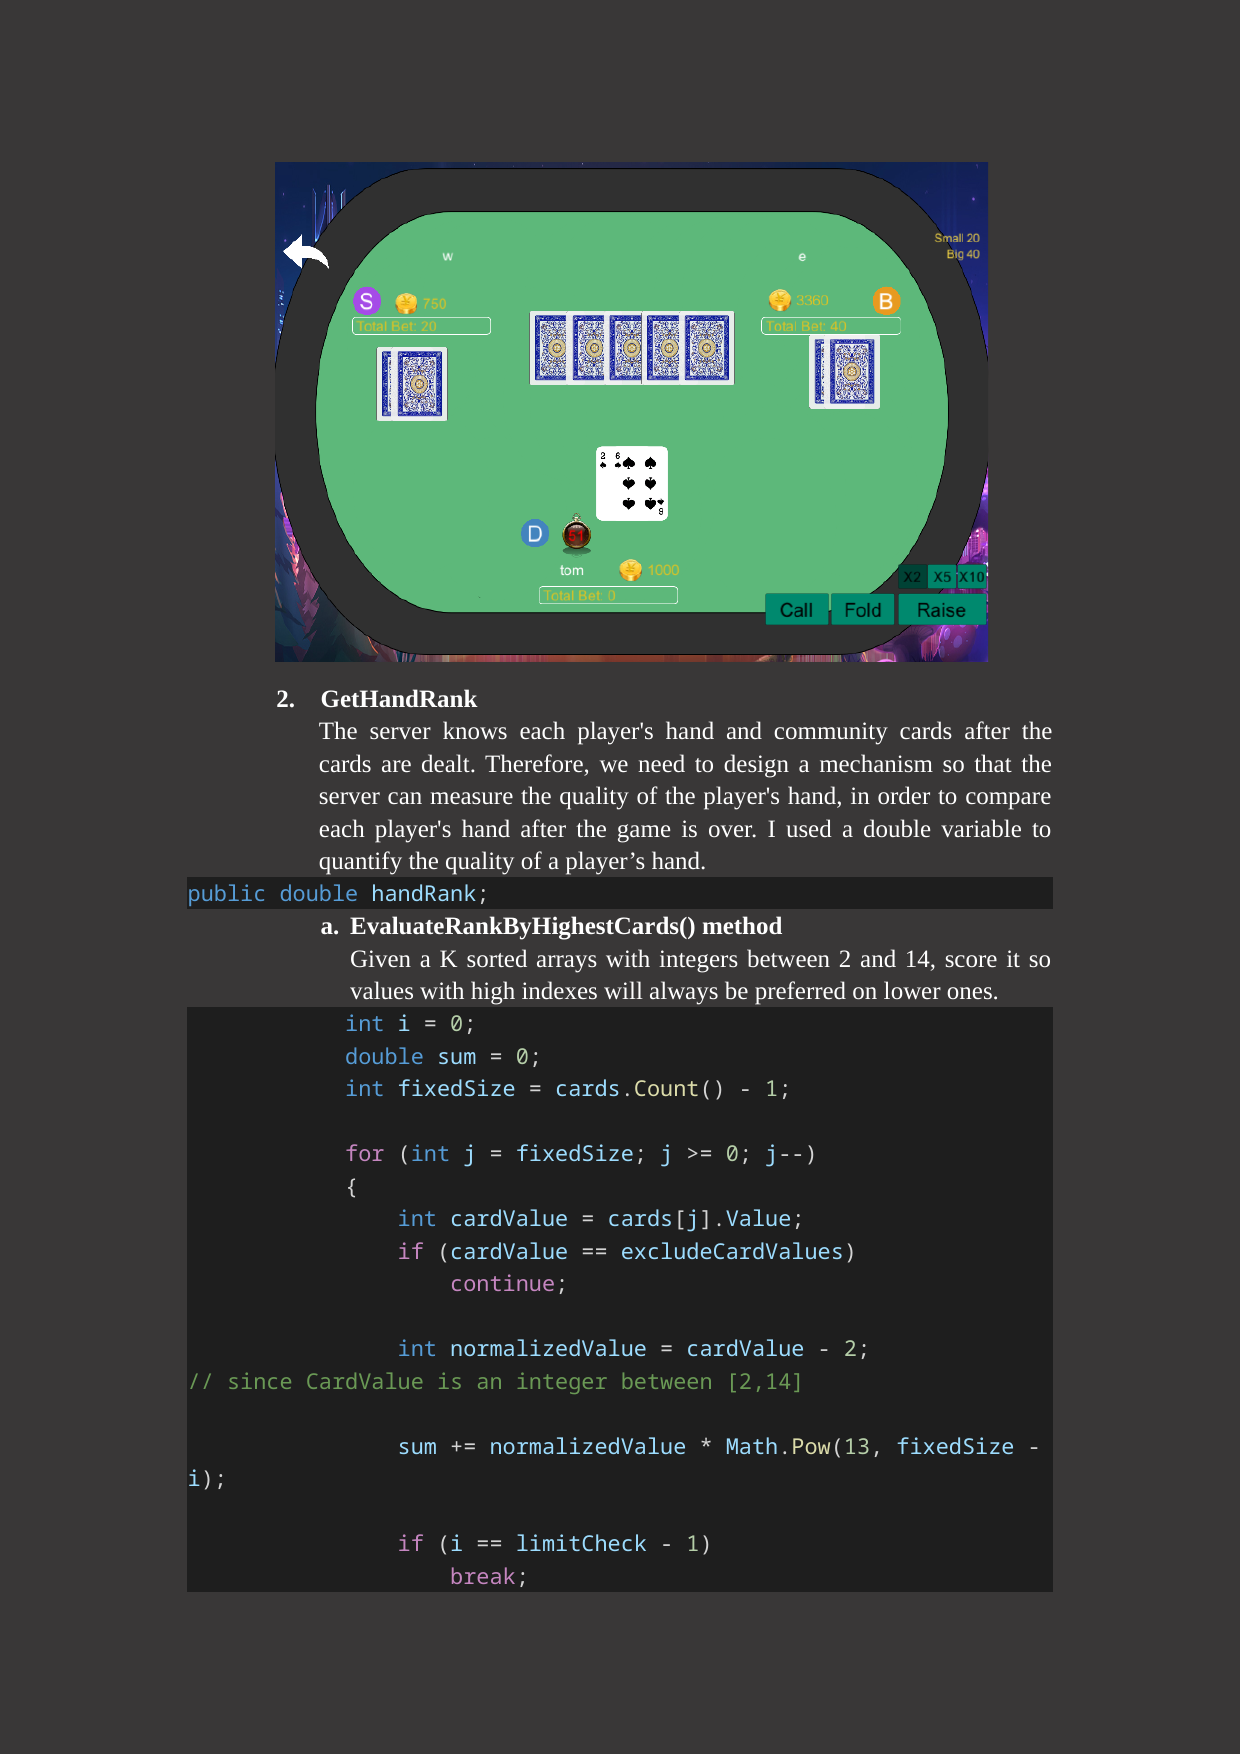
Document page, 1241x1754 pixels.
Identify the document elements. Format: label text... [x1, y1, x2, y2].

text int normalizedValue = cardValue - 2; [187, 1332, 1053, 1364]
text // since CardValue is an integer between [2,14] [187, 1364, 1053, 1397]
text if (i == limitCheck - 1) [187, 1527, 1053, 1559]
text continue; [187, 1267, 1053, 1299]
text public double handRank; [187, 877, 1053, 909]
text { [187, 1169, 1053, 1202]
text int cardValue = cards[j].Value; [187, 1202, 1053, 1234]
text double sum = 0; [187, 1039, 1053, 1072]
text if (cardValue == excludeCardValues) [187, 1234, 1053, 1267]
list EvaluateRankByHighestCards() method [320, 909, 1053, 942]
list GetHandRank [276, 682, 1053, 714]
text int i = 0; [187, 1007, 1053, 1039]
text for (int j = fixedSize; j >= 0; j--) [187, 1137, 1053, 1169]
picture [275, 162, 989, 662]
text int fixedSize = cards.Count() - 1; [187, 1072, 1053, 1104]
text break; [187, 1559, 1053, 1592]
text The server knows each player's hand and community cards after the cards are dealt. Therefore, we need to design a mechanism so that the server can measure the quality of the player's hand, in order to compare each player's hand after the game is over. I used a double variable to quantify the quality of a player’s hand. [319, 714, 1053, 877]
text sum += normalizedValue * Math.Pow(13, fixedSize - i); [187, 1429, 1053, 1494]
text Given a K sorted arrays with integers between 2 and 14, score it so values with high indexes will always be preferred on lower ones. [350, 942, 1053, 1007]
